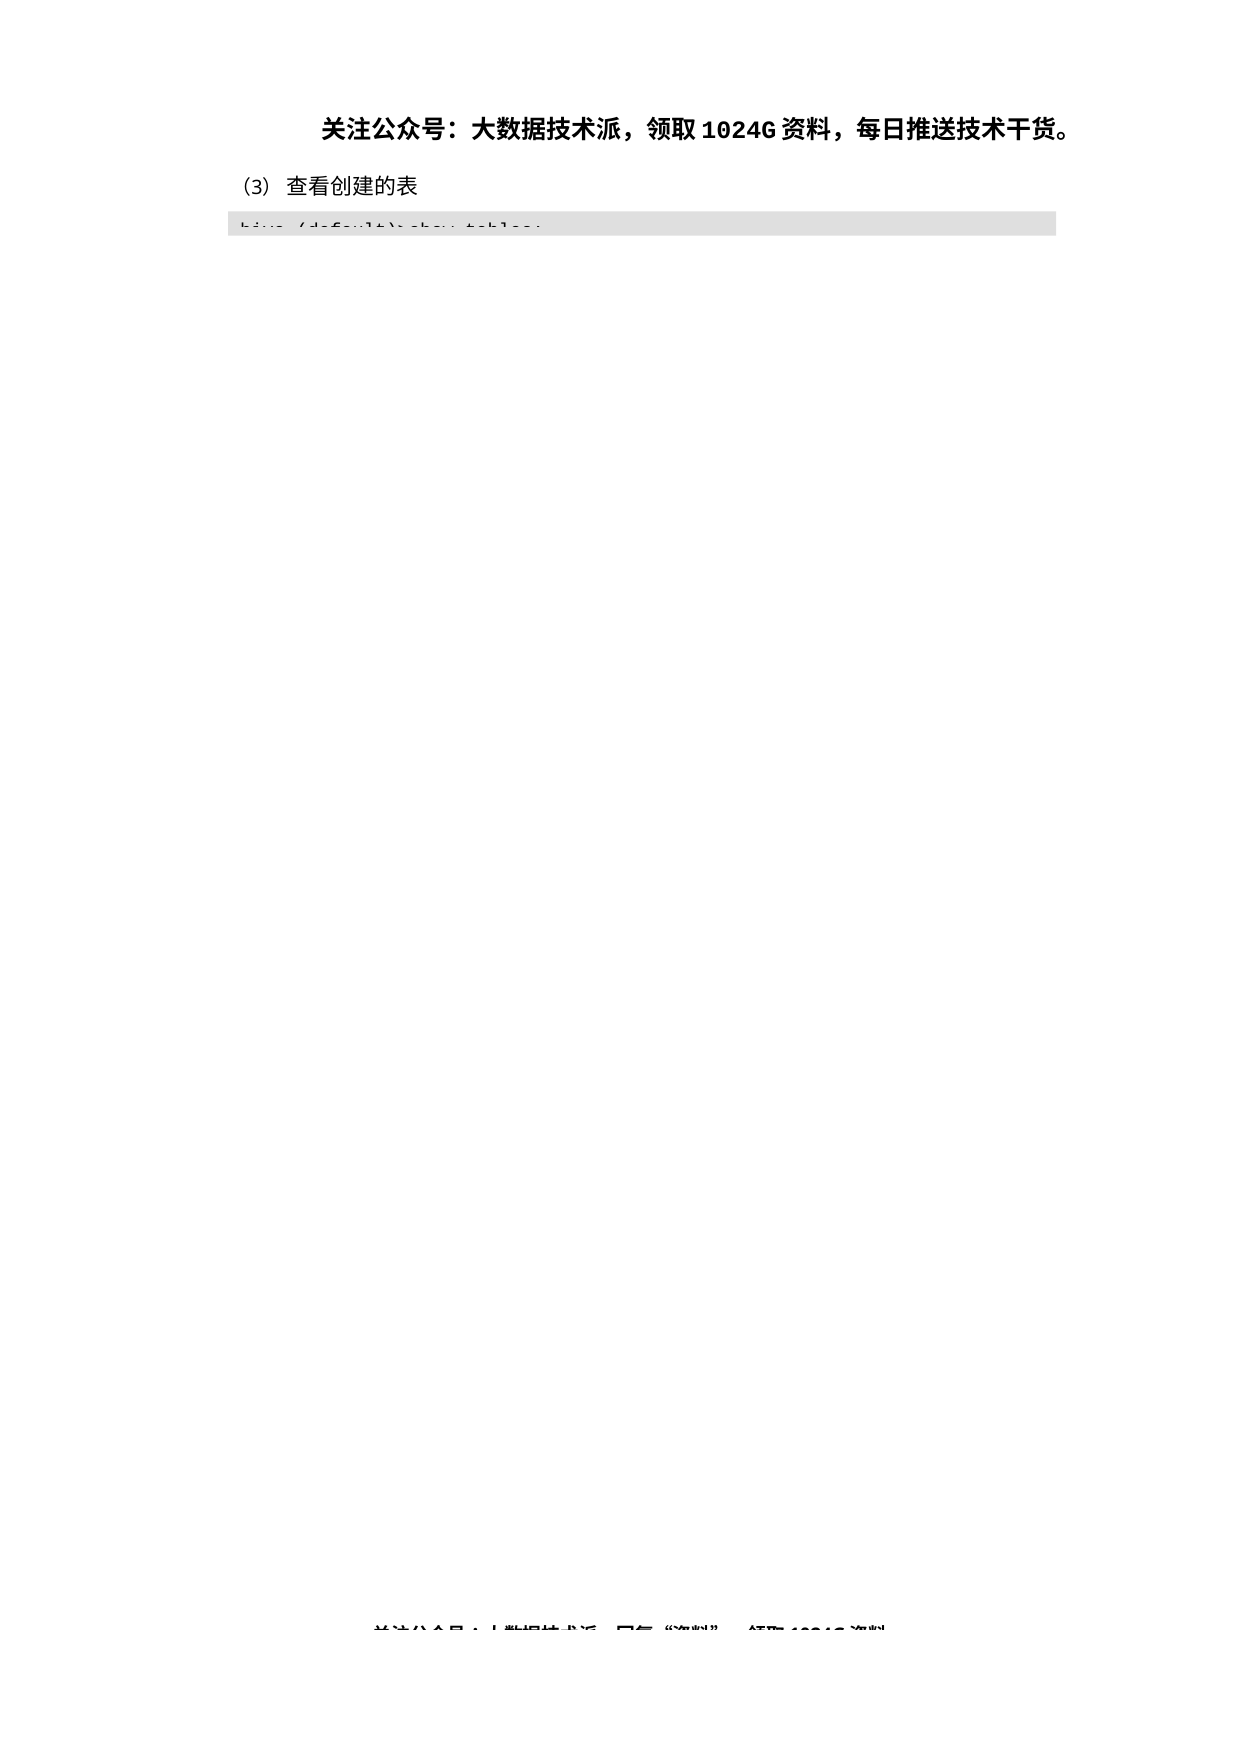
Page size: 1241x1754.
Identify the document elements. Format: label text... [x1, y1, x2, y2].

list 查看创建的表 [231, 171, 1107, 201]
